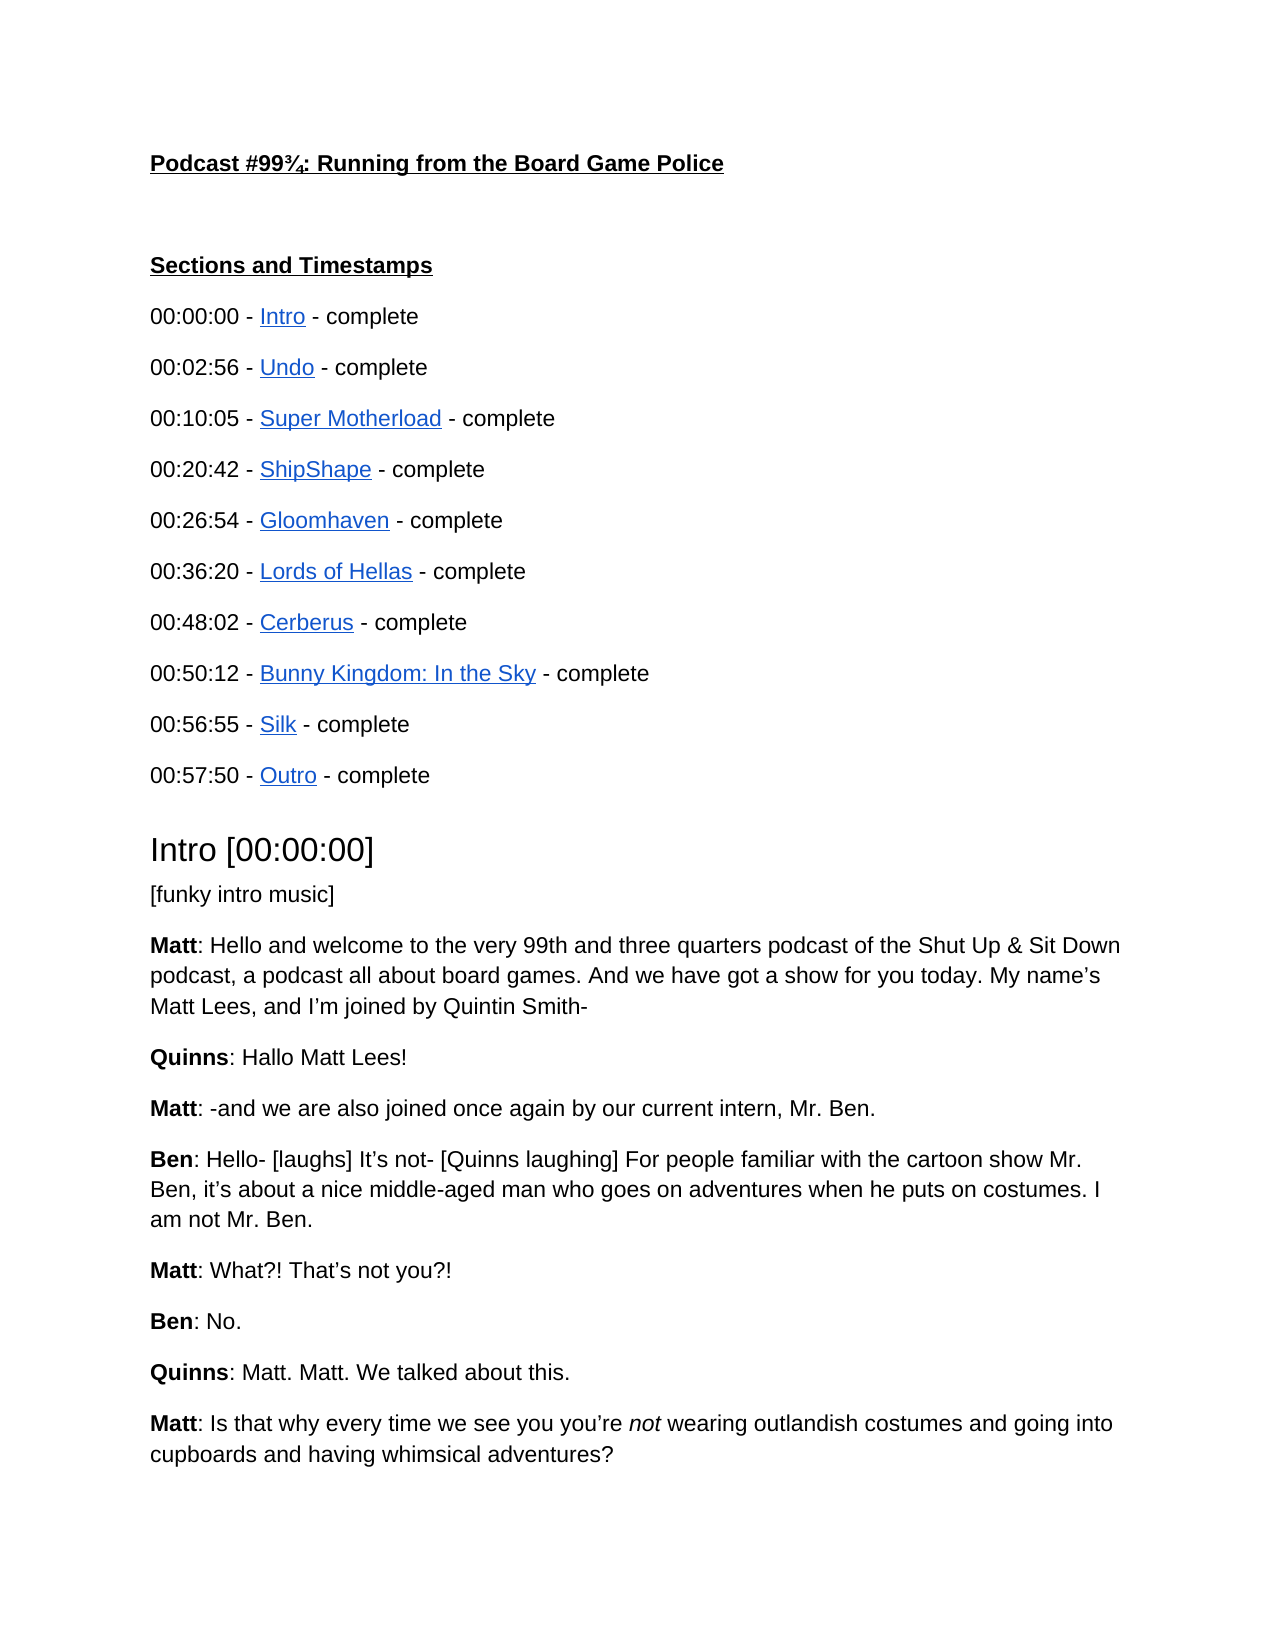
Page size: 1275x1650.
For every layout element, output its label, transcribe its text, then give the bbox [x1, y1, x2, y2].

text [funky intro music] [150, 881, 1125, 907]
text 00:00:00 - Intro - complete [150, 303, 1125, 329]
text Matt: What?! That’s not you?! [150, 1257, 1125, 1283]
text Ben: Hello- [laughs] It’s not- [Quinns laughing] For people familiar with the cartoon show Mr. Ben, it’s about a nice middle-aged man who goes on adventures when he puts on costumes. I am not Mr. Ben. [150, 1146, 1125, 1232]
text 00:10:05 - Super Motherload - complete [150, 405, 1125, 432]
subtitle Intro [00:00:00] [150, 830, 1125, 869]
text Matt: -and we are also joined once again by our current intern, Mr. Ben. [150, 1095, 1125, 1121]
text 00:20:42 - ShipShape - complete [150, 456, 1125, 483]
text Ben: No. [150, 1308, 1125, 1334]
text 00:57:50 - Outro - complete [150, 762, 1125, 789]
text Matt: Hello and welcome to the very 99th and three quarters podcast of the Shut Up & Sit Down podcast, a podcast all about board games. And we have got a show for you today. My name’s Matt Lees, and I’m joined by Quintin Smith- [150, 932, 1125, 1019]
text 00:02:56 - Undo - complete [150, 354, 1125, 381]
text 00:26:54 - Gloomhaven - complete [150, 507, 1125, 534]
text 00:50:12 - Bunny Kingdom: In the Sky - complete [150, 660, 1125, 687]
text Quinns: Matt. Matt. We talked about this. [150, 1359, 1125, 1386]
text Podcast #99¾: Running from the Board Game Police [150, 150, 1125, 176]
text 00:48:02 - Cerberus - complete [150, 609, 1125, 636]
text 00:56:55 - Silk - complete [150, 711, 1125, 738]
text Quinns: Hallo Matt Lees! [150, 1044, 1125, 1070]
text Sections and Timestamps [150, 252, 1125, 278]
text Matt: Is that why every time we see you you’re not wearing outlandish costumes and going into cupboards and having whimsical adventures? [150, 1410, 1125, 1467]
text 00:36:20 - Lords of Hellas - complete [150, 558, 1125, 585]
